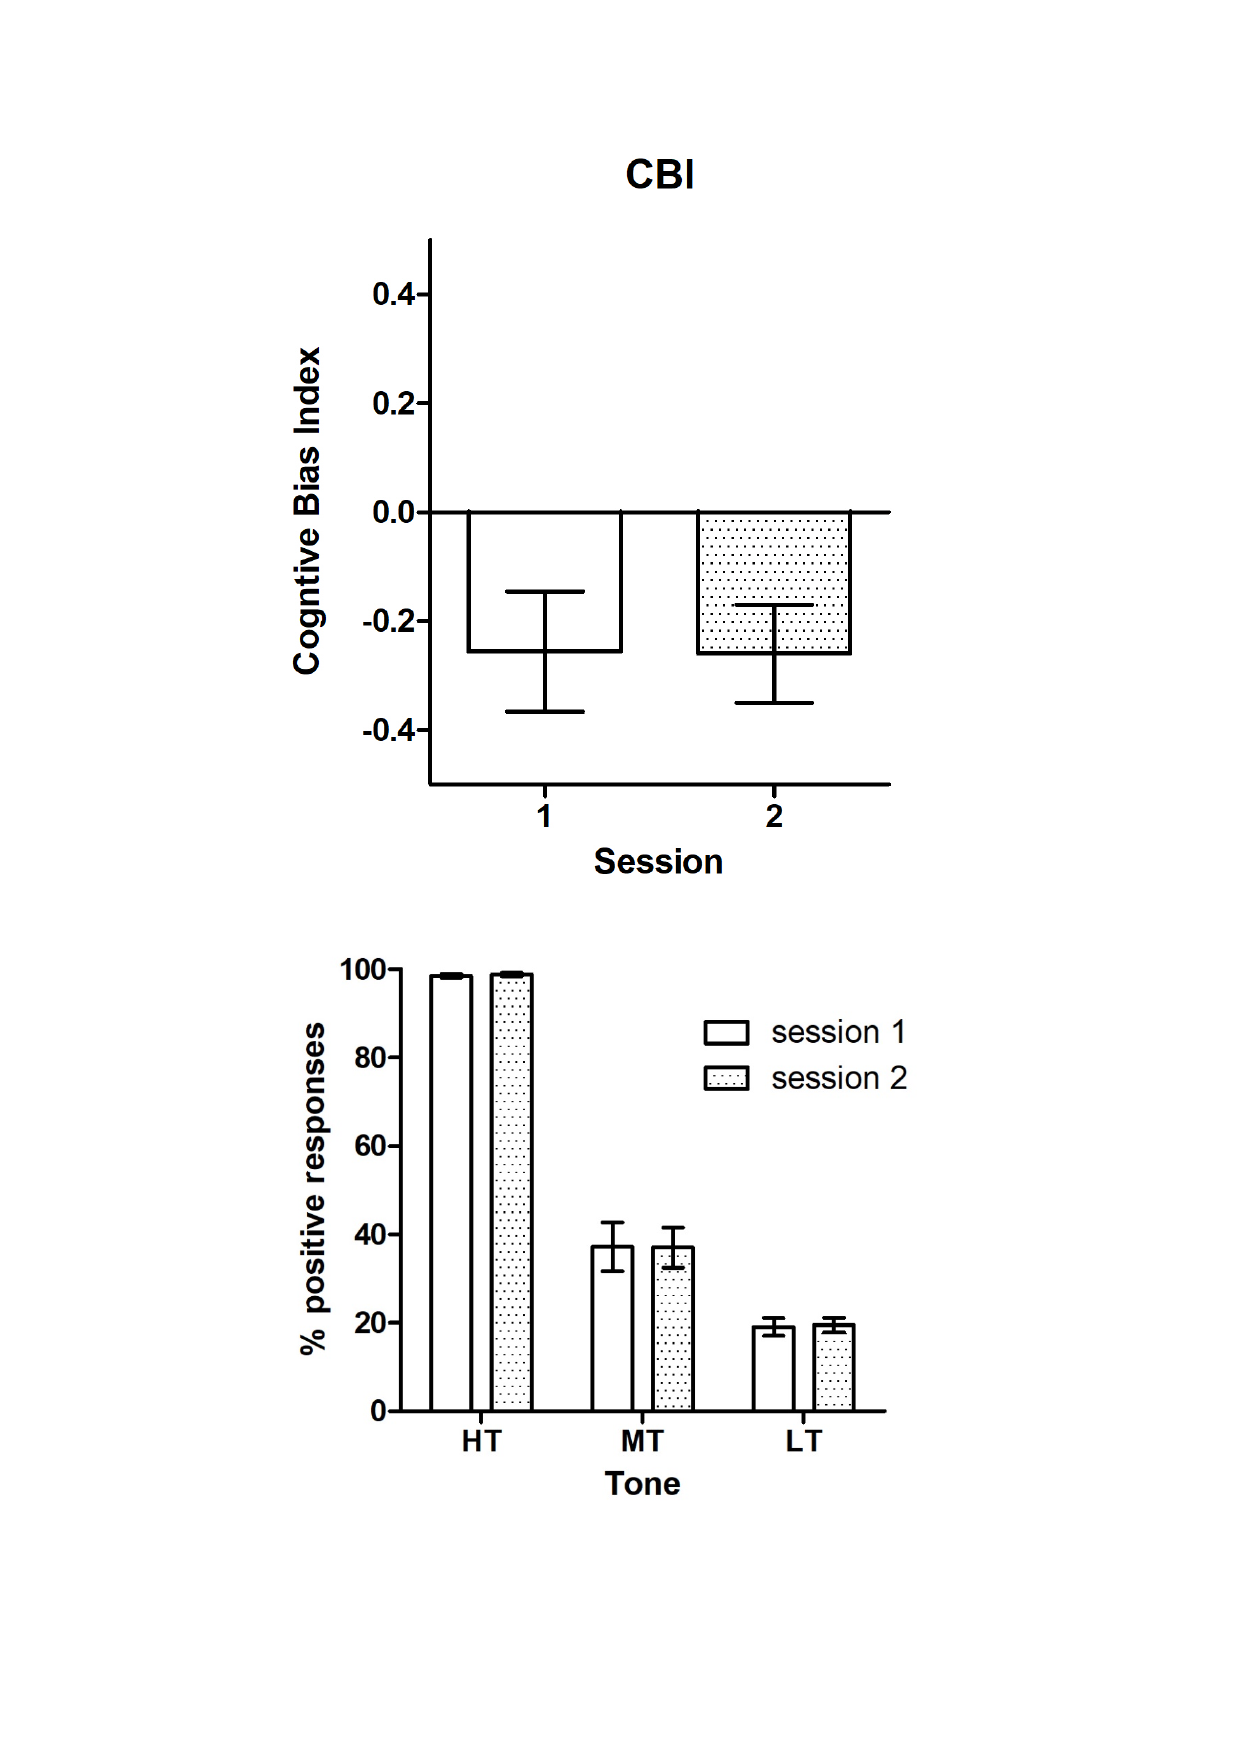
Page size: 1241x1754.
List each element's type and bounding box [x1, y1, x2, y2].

picture [265, 913, 975, 1530]
picture [256, 121, 984, 911]
